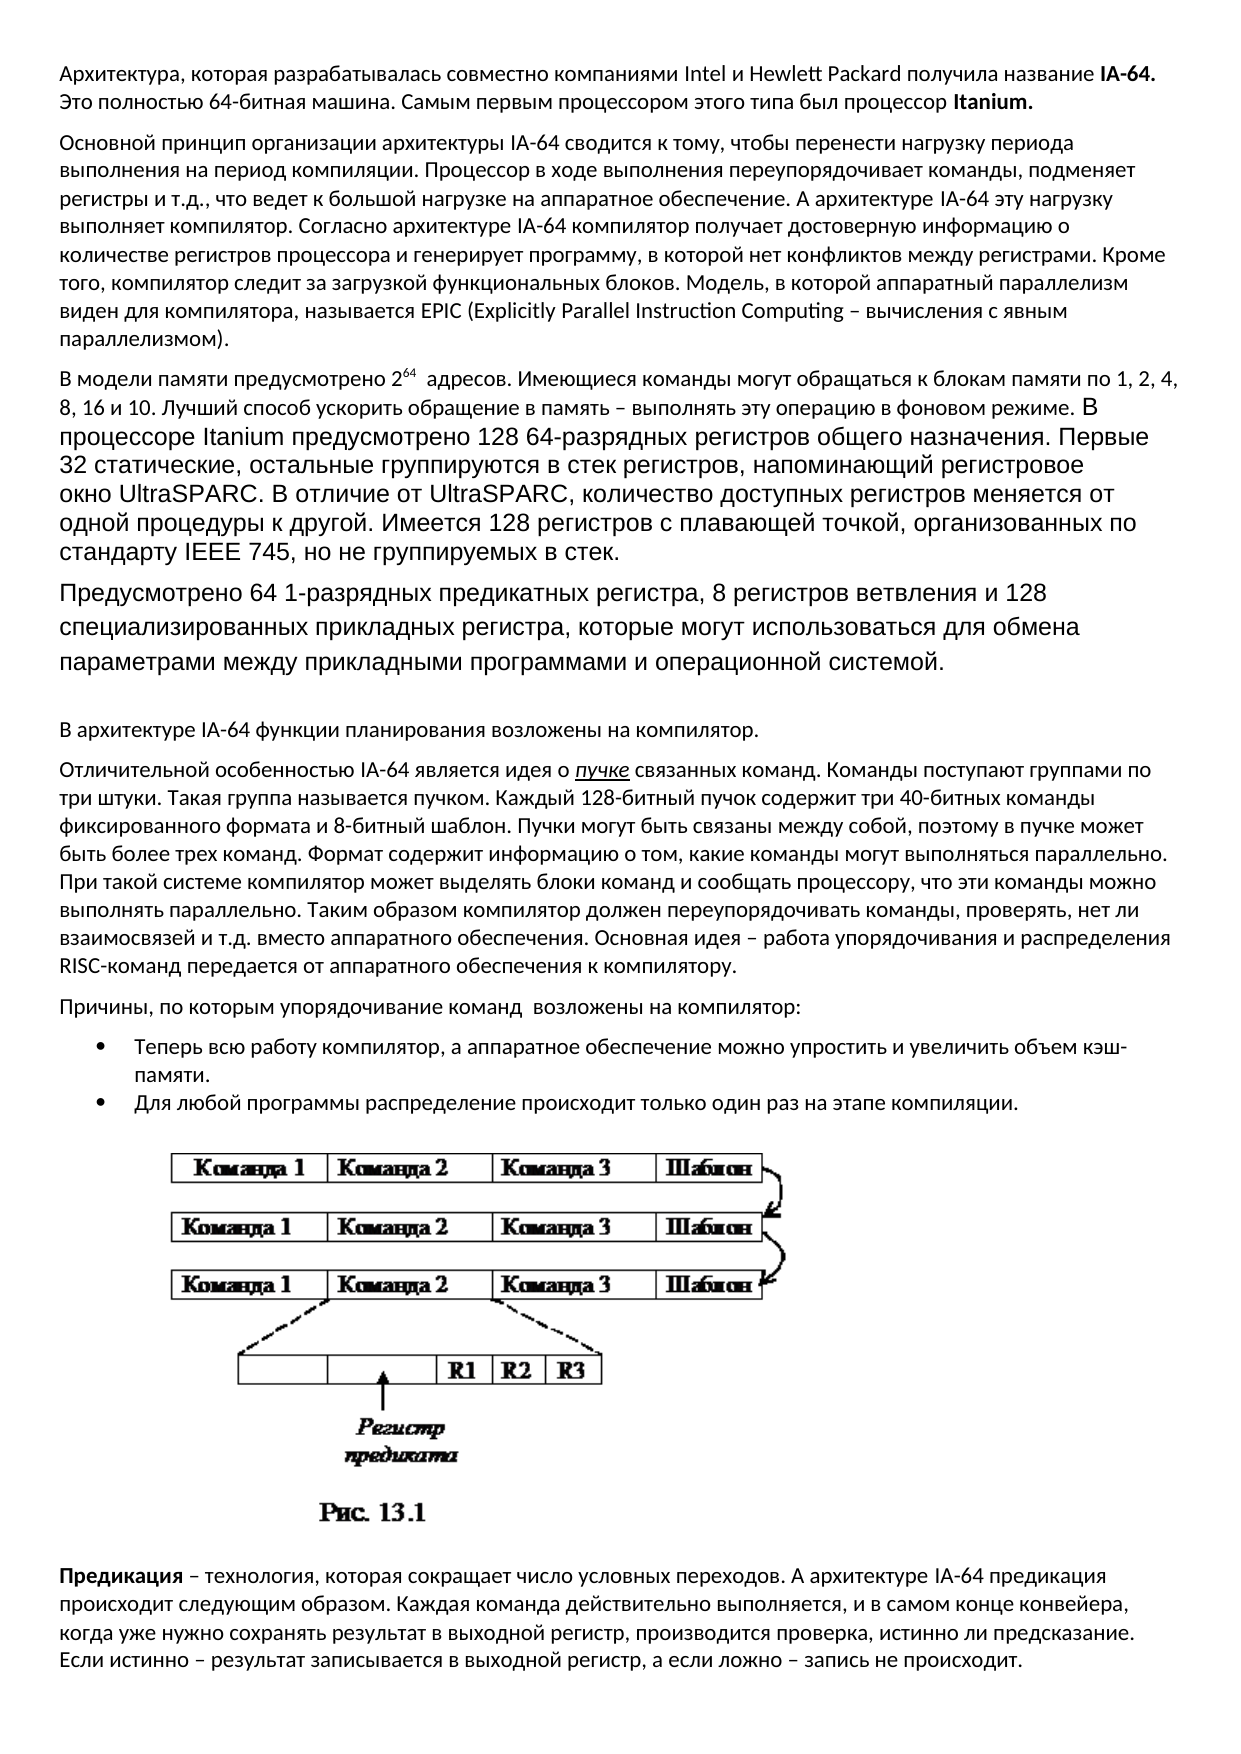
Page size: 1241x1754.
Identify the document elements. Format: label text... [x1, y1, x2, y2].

text Предусмотрено 64 1-разрядных предикатных регистра, 8 регистров ветвления и 128 специализированных прикладных регистра, которые могут использоваться для обмена параметрами между прикладными программами и операционной системой. [59, 578, 1181, 675]
picture [153, 1153, 978, 1529]
text Основной принцип организации архитектуры IA-64 сводится к тому, чтобы перенести нагрузку периода выполнения на период компиляции. Процессор в ходе выполнения переупорядочивает команды, подменяет регистры и т.д., что ведет к большой нагрузке на аппаратное обеспечение. А архитектуре IA-64 эту нагрузку выполняет компилятор. Согласно архитектуре IA-64 компилятор получает достоверную информацию о количестве регистров процессора и генерирует программу, в которой нет конфликтов между регистрами. Кроме того, компилятор следит за загрузкой функциональных блоков. Модель, в которой аппаратный параллелизм виден для компилятора, называется EPIC (Explicitly Parallel Instruction Computing – вычисления с явным параллелизмом). [59, 128, 1181, 352]
text Причины, по которым упорядочивание команд возложены на компилятор: [59, 992, 1181, 1020]
text В архитектуре IA-64 функции планирования возложены на компилятор. [59, 715, 1181, 743]
list Теперь всю работу компилятор, а аппаратное обеспечение можно упростить и увеличить объем кэш-памяти. [97, 1032, 1181, 1088]
list Для любой программы распределение происходит только один раз на этапе компиляции. [97, 1088, 1181, 1116]
text Архитектура, которая разрабатывалась совместно компаниями Intel и Hewlett Packard получила название IA-64. Это полностью 64-битная машина. Самым первым процессором этого типа был процессор Itanium. [59, 59, 1181, 115]
text Отличительной особенностью IA-64 является идея о пучке связанных команд. Команды поступают группами по три штуки. Такая группа называется пучком. Каждый 128-битный пучок содержит три 40-битных команды фиксированного формата и 8-битный шаблон. Пучки могут быть связаны между собой, поэтому в пучке может быть более трех команд. Формат содержит информацию о том, какие команды могут выполняться параллельно. При такой системе компилятор может выделять блоки команд и сообщать процессору, что эти команды можно выполнять параллельно. Таким образом компилятор должен переупорядочивать команды, проверять, нет ли взаимосвязей и т.д. вместо аппаратного обеспечения. Основная идея – работа упорядочивания и распределения RISC-команд передается от аппаратного обеспечения к компилятору. [59, 755, 1181, 979]
text В модели памяти предусмотрено 264 адресов. Имеющиеся команды могут обращаться к блокам памяти по 1, 2, 4, 8, 16 и 10. Лучший способ ускорить обращение в память – выполнять эту операцию в фоновом режиме. В процессоре Itanium предусмотрено 128 64-разрядных регистров общего назначения. Первые 32 статические, остальные группируются в стек регистров, напоминающий регистровое окно UltraSPARC. В отличие от UltraSPARC, количество доступных регистров меняется от одной процедуры к другой. Имеется 128 регистров с плавающей точкой, организованных по стандарту IEEE 745, но не группируемых в стек. [59, 364, 1181, 565]
